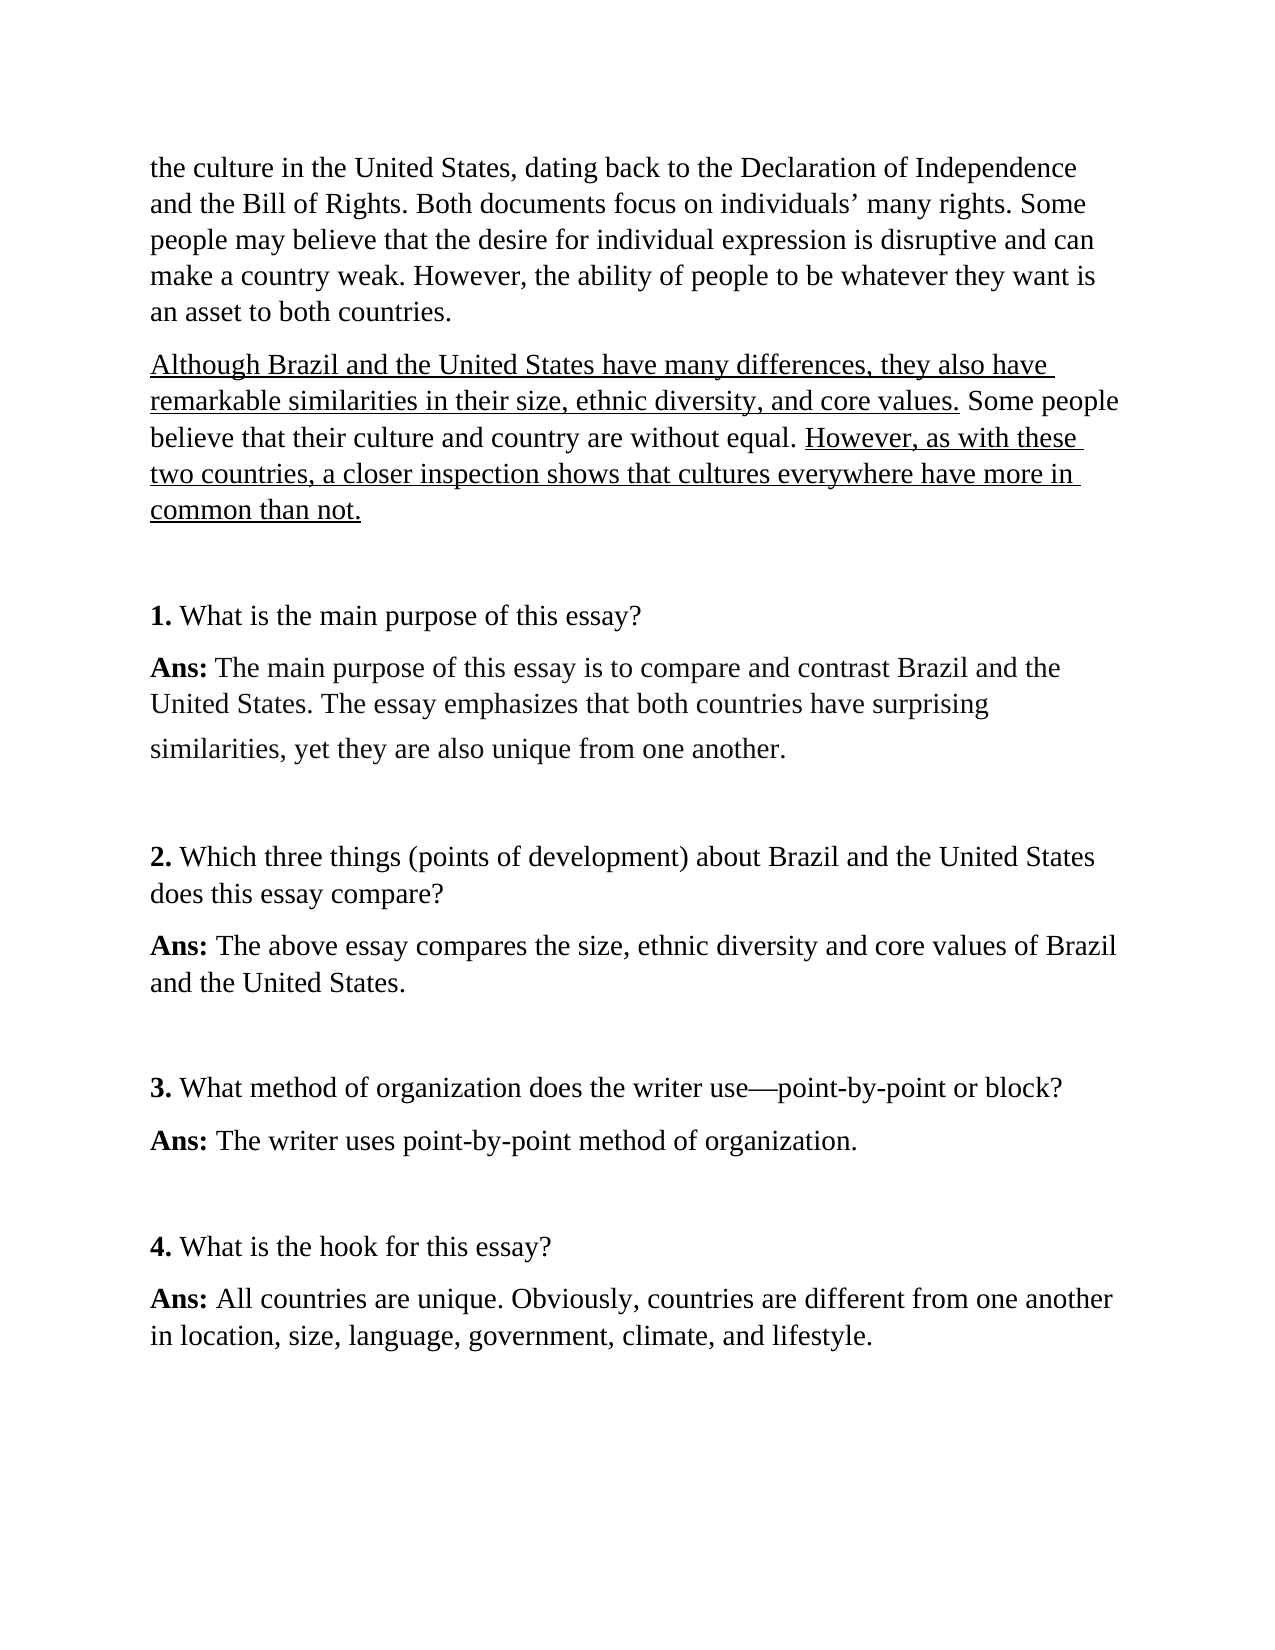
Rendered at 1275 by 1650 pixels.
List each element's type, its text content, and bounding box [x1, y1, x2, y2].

text 2. Which three things (points of development) about Brazil and the United States does this essay compare? [150, 839, 1125, 909]
text 1. What is the main purpose of this essay? [150, 598, 1125, 631]
text 4. What is the hook for this essay? [150, 1229, 1125, 1262]
text Ans: All countries are unique. Obviously, countries are different from one another in location, size, language, government, climate, and lifestyle. [150, 1282, 1125, 1351]
text Ans: The writer uses point-by-point method of organization. [150, 1123, 1125, 1157]
text Ans: The above essay compares the size, ethnic diversity and core values of Brazil and the United States. [150, 928, 1125, 998]
text 3. What method of organization does the writer use—point-by-point or block? [150, 1070, 1125, 1104]
text Ans: The main purpose of this essay is to compare and contrast Brazil and the United States. The essay emphasizes that both countries have surprising similarities, yet they are also unique from one another. [150, 650, 1125, 767]
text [150, 150, 1125, 328]
text Although Brazil and the United States have many differences, they also have remarkable similarities in their size, ethnic diversity, and core values. Some people believe that their culture and country are without equal. However, as with these two countries, a closer inspection shows that cultures everywhere have more in common than not. [150, 347, 1125, 526]
